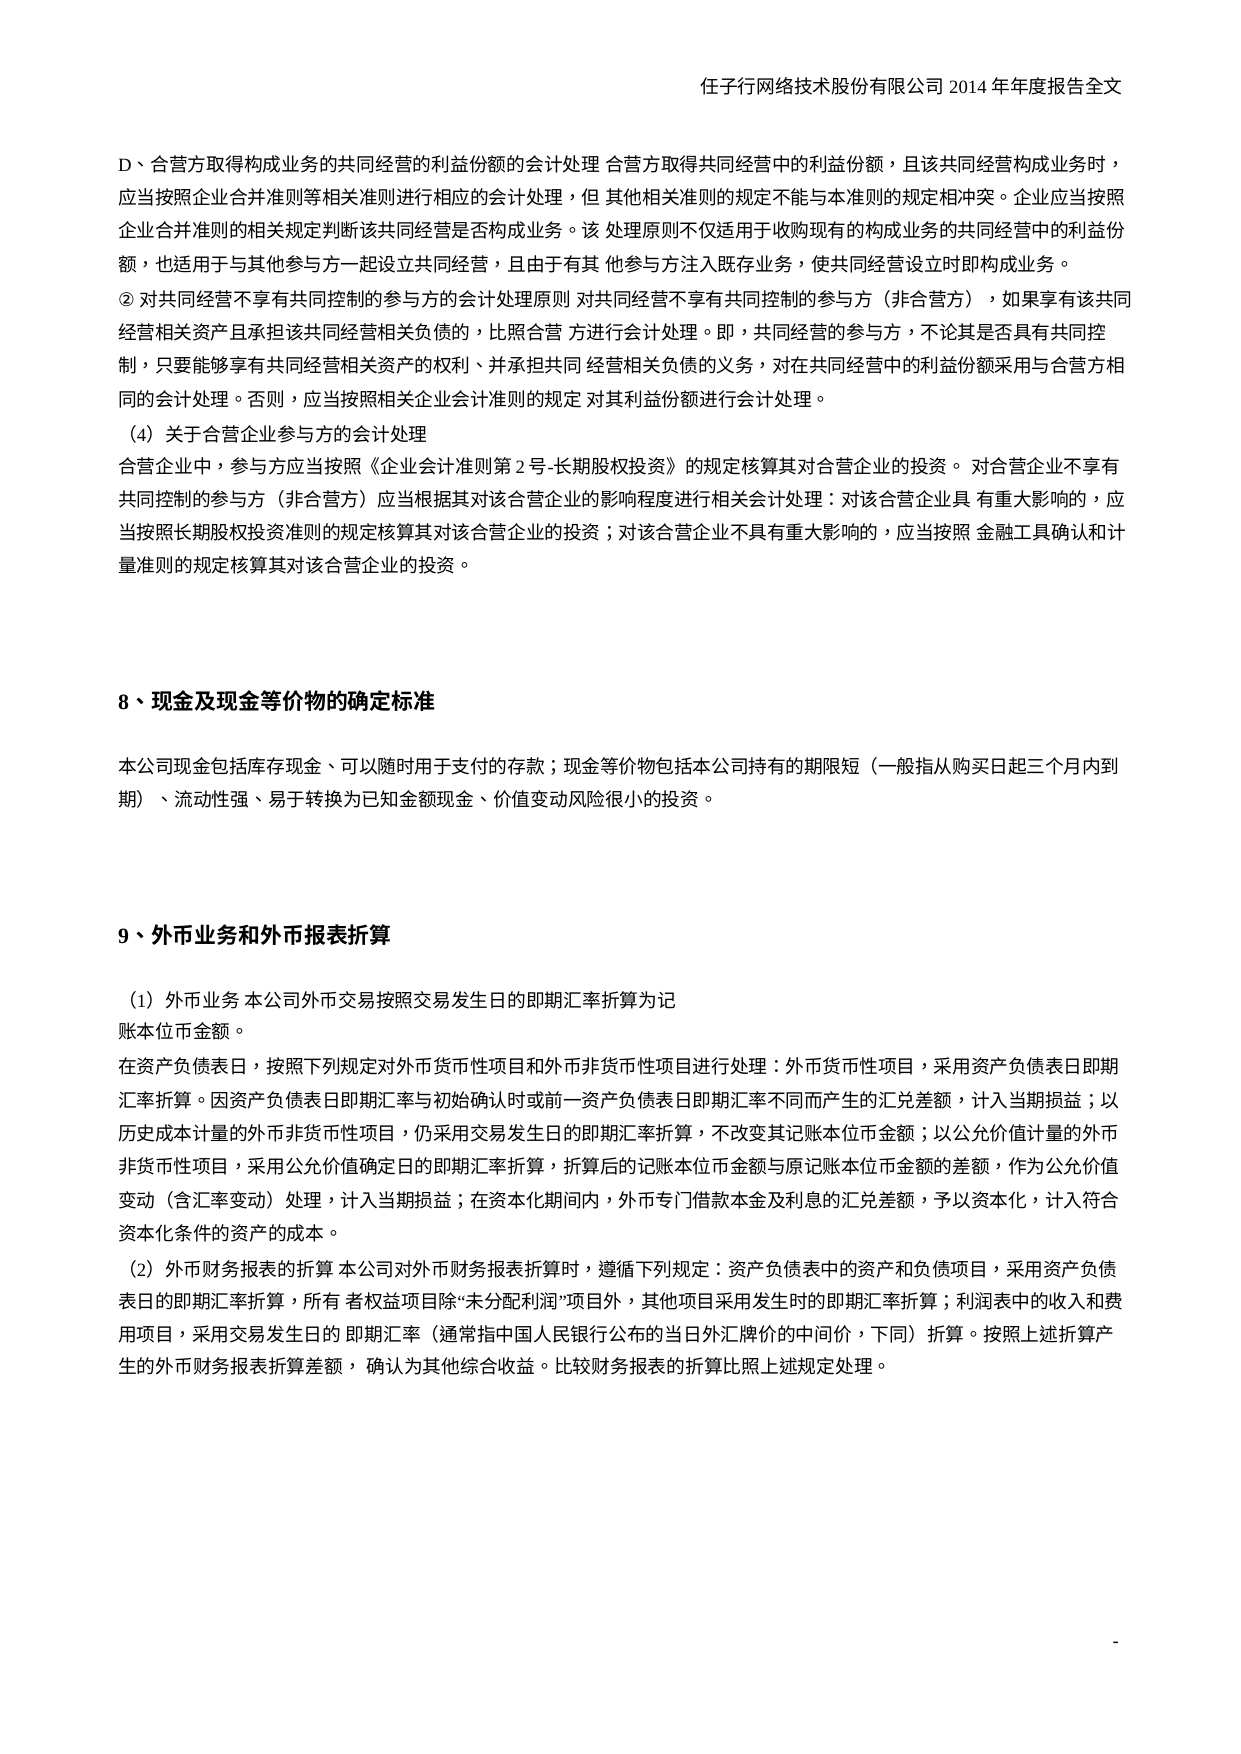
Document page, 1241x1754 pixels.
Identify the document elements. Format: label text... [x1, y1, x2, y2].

text 在资产负债表日，按照下列规定对外币货币性项目和外币非货币性项目进行处理：外币货币性项目，采用资产负债表日即期 汇率折算。因资产负债表日即期汇率与初始确认时或前一资产负债表日即期汇率不同而产生的汇兑差额，计入当期损益；以 历史成本计量的外币非货币性项目，仍采用交易发生日的即期汇率折算，不改变其记账本位币金额；以公允价值计量的外币 非货币性项目，采用公允价值确定日的即期汇率折算，折算后的记账本位币金额与原记账本位币金额的差额，作为公允价值 变动（含汇率变动）处理，计入当期损益；在资本化期间内，外币专门借款本金及利息的汇兑差额，予以资本化，计入符合 资本化条件的资产的成本。 [118, 1054, 1122, 1246]
text （4）关于合营企业参与方的会计处理 [118, 421, 1132, 447]
subtitle 9、外币业务和外币报表折算 [118, 920, 1132, 950]
text （2）外币财务报表的折算 本公司对外币财务报表折算时，遵循下列规定：资产负债表中的资产和负债项目，采用资产负债表日的即期汇率折算，所有 者权益项目除“未分配利润”项目外，其他项目采用发生时的即期汇率折算；利润表中的收入和费用项目，采用交易发生日的 即期汇率（通常指中国人民银行公布的当日外汇牌价的中间价，下同）折算。按照上述折算产生的外币财务报表折算差额， 确认为其他综合收益。比较财务报表的折算比照上述规定处理。 [118, 1256, 1132, 1379]
text D、合营方取得构成业务的共同经营的利益份额的会计处理 合营方取得共同经营中的利益份额，且该共同经营构成业务时，应当按照企业合并准则等相关准则进行相应的会计处理，但 其他相关准则的规定不能与本准则的规定相冲突。企业应当按照企业合并准则的相关规定判断该共同经营是否构成业务。该 处理原则不仅适用于收购现有的构成业务的共同经营中的利益份额，也适用于与其他参与方一起设立共同经营，且由于有其 他参与方注入既存业务，使共同经营设立时即构成业务。 [118, 151, 1132, 276]
text ② 对共同经营不享有共同控制的参与方的会计处理原则 对共同经营不享有共同控制的参与方（非合营方），如果享有该共同经营相关资产且承担该共同经营相关负债的，比照合营 方进行会计处理。即，共同经营的参与方，不论其是否具有共同控制，只要能够享有共同经营相关资产的权利、并承担共同 经营相关负债的义务，对在共同经营中的利益份额采用与合营方相同的会计处理。否则，应当按照相关企业会计准则的规定 对其利益份额进行会计处理。 [118, 286, 1132, 412]
subtitle 8、现金及现金等价物的确定标准 [118, 686, 1132, 716]
text 本公司现金包括库存现金、可以随时用于支付的存款；现金等价物包括本公司持有的期限短（一般指从购买日起三个月内到 期）、流动性强、易于转换为已知金额现金、价值变动风险很小的投资。 [118, 753, 1132, 812]
text （1）外币业务 本公司外币交易按照交易发生日的即期汇率折算为记账本位币金额。 [118, 987, 682, 1044]
text 合营企业中，参与方应当按照《企业会计准则第2号-长期股权投资》的规定核算其对合营企业的投资。 对合营企业不享有共同控制的参与方（非合营方）应当根据其对该合营企业的影响程度进行相关会计处理：对该合营企业具 有重大影响的，应当按照长期股权投资准则的规定核算其对该合营企业的投资；对该合营企业不具有重大影响的，应当按照 金融工具确认和计量准则的规定核算其对该合营企业的投资。 [118, 453, 1132, 578]
